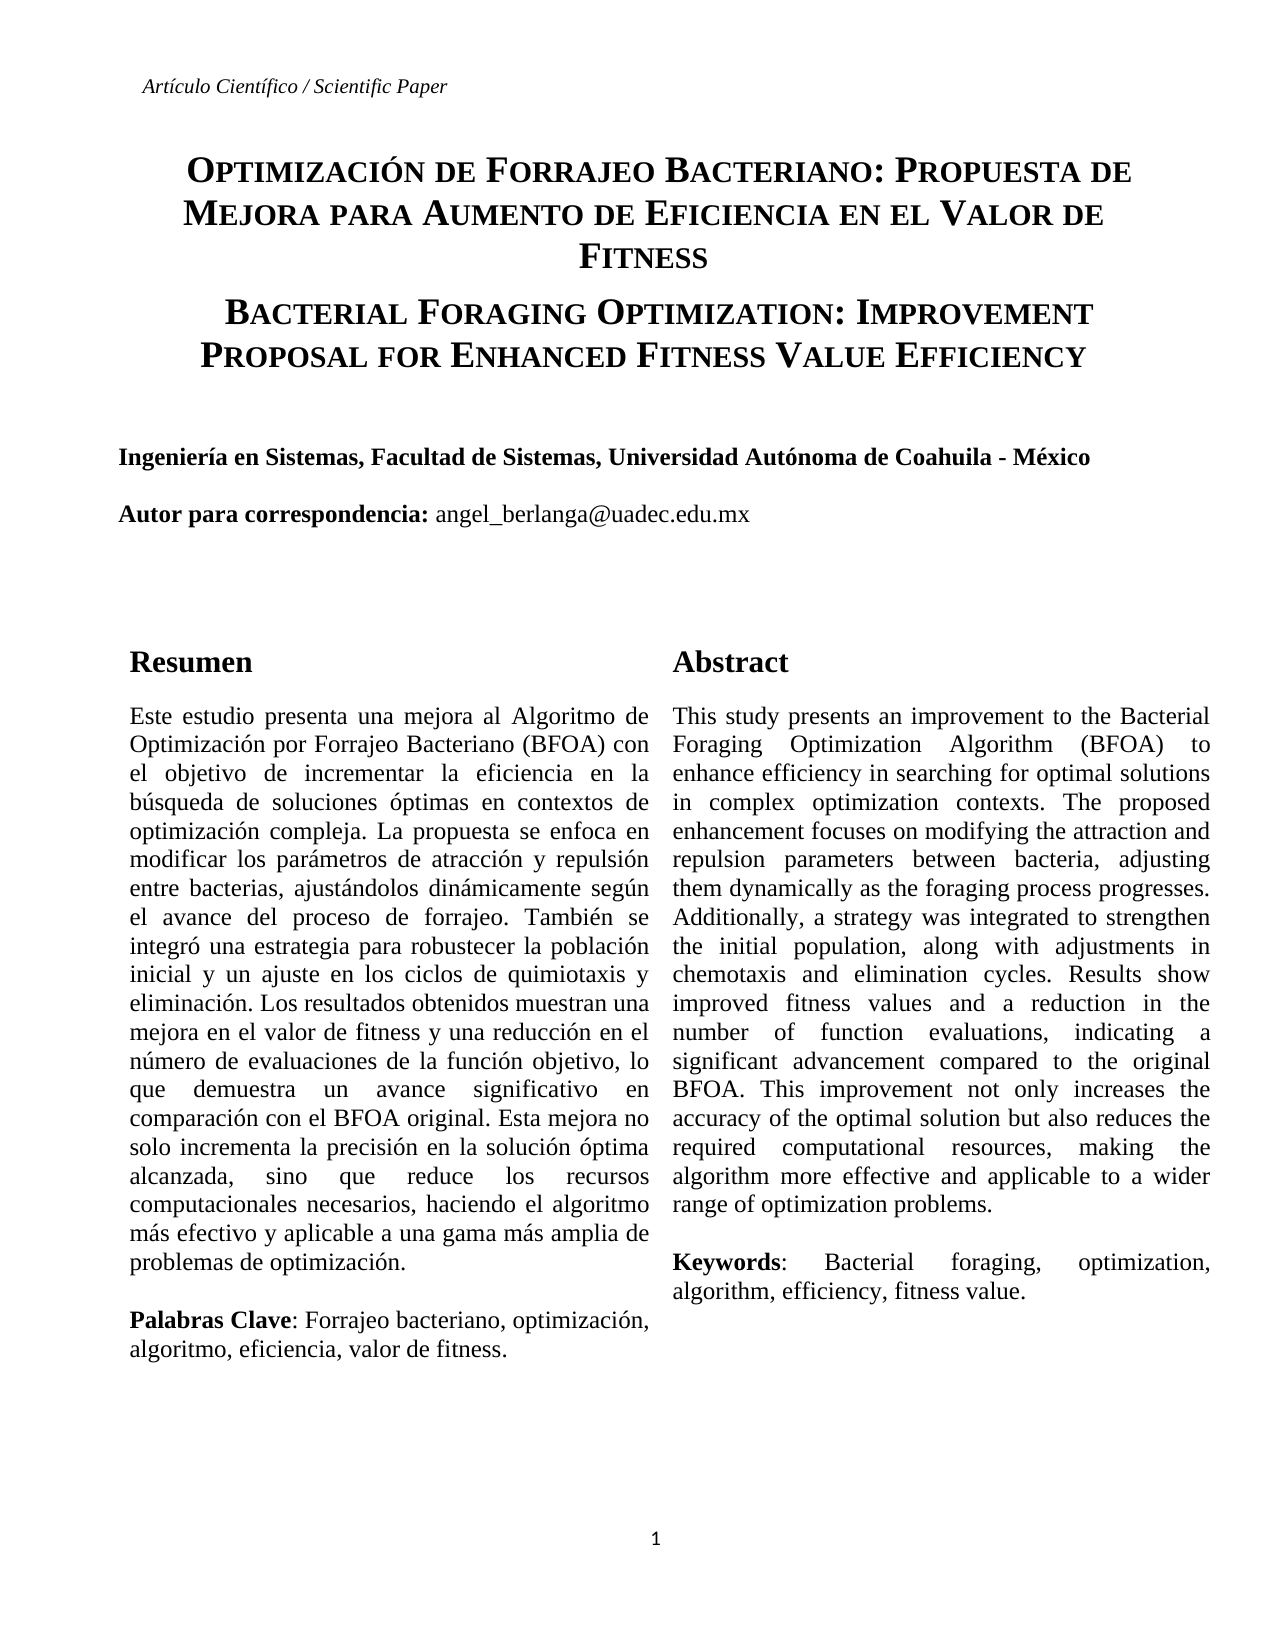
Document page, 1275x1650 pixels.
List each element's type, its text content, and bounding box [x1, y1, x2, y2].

text Ingeniería en Sistemas, Facultad de Sistemas, Universidad Autónoma de Coahuila - México [118, 442, 1169, 470]
text Bacterial Foraging Optimization: Improvement Proposal for Enhanced Fitness Value Efficiency [118, 289, 1169, 376]
text Autor para correspondencia: angel_berlanga@uadec.edu.mx [118, 499, 1169, 528]
text Optimización de Forrajeo Bacteriano: Propuesta de Mejora para Aumento de Eficiencia en el Valor de Fitness [118, 148, 1169, 277]
table_header Abstract [661, 644, 1222, 701]
table_cell This study presents an improvement to the Bacterial Foraging Optimization Algorithm (BFOA) to enhance efficiency in searching for optimal solutions in complex optimization contexts. The proposed enhancement focuses on modifying the attraction and repulsion parameters between bacteria, adjusting them dynamically as the foraging process progresses. Additionally, a strategy was integrated to strengthen the initial population, along with adjustments in chemotaxis and elimination cycles. Results show improved fitness values and a reduction in the number of function evaluations, indicating a significant advancement compared to the original BFOA. This improvement not only increases the accuracy of the optimal solution but also reduces the required computational resources, making the algorithm more effective and applicable to a wider range of optimization problems. Keywords: Bacterial foraging, optimization, algorithm, efficiency, fitness value. [661, 701, 1222, 1420]
table_cell Este estudio presenta una mejora al Algoritmo de Optimización por Forrajeo Bacteriano (BFOA) con el objetivo de incrementar la eficiencia en la búsqueda de soluciones óptimas en contextos de optimización compleja. La propuesta se enfoca en modificar los parámetros de atracción y repulsión entre bacterias, ajustándolos dinámicamente según el avance del proceso de forrajeo. También se integró una estrategia para robustecer la población inicial y un ajuste en los ciclos de quimiotaxis y eliminación. Los resultados obtenidos muestran una mejora en el valor de fitness y una reducción en el número de evaluaciones de la función objetivo, lo que demuestra un avance significativo en comparación con el BFOA original. Esta mejora no solo incrementa la precisión en la solución óptima alcanzada, sino que reduce los recursos computacionales necesarios, haciendo el algoritmo más efectivo y aplicable a una gama más amplia de problemas de optimización. Palabras Clave: Forrajeo bacteriano, optimización, algoritmo, eficiencia, valor de fitness. [118, 701, 661, 1420]
table_header Resumen [118, 644, 661, 701]
